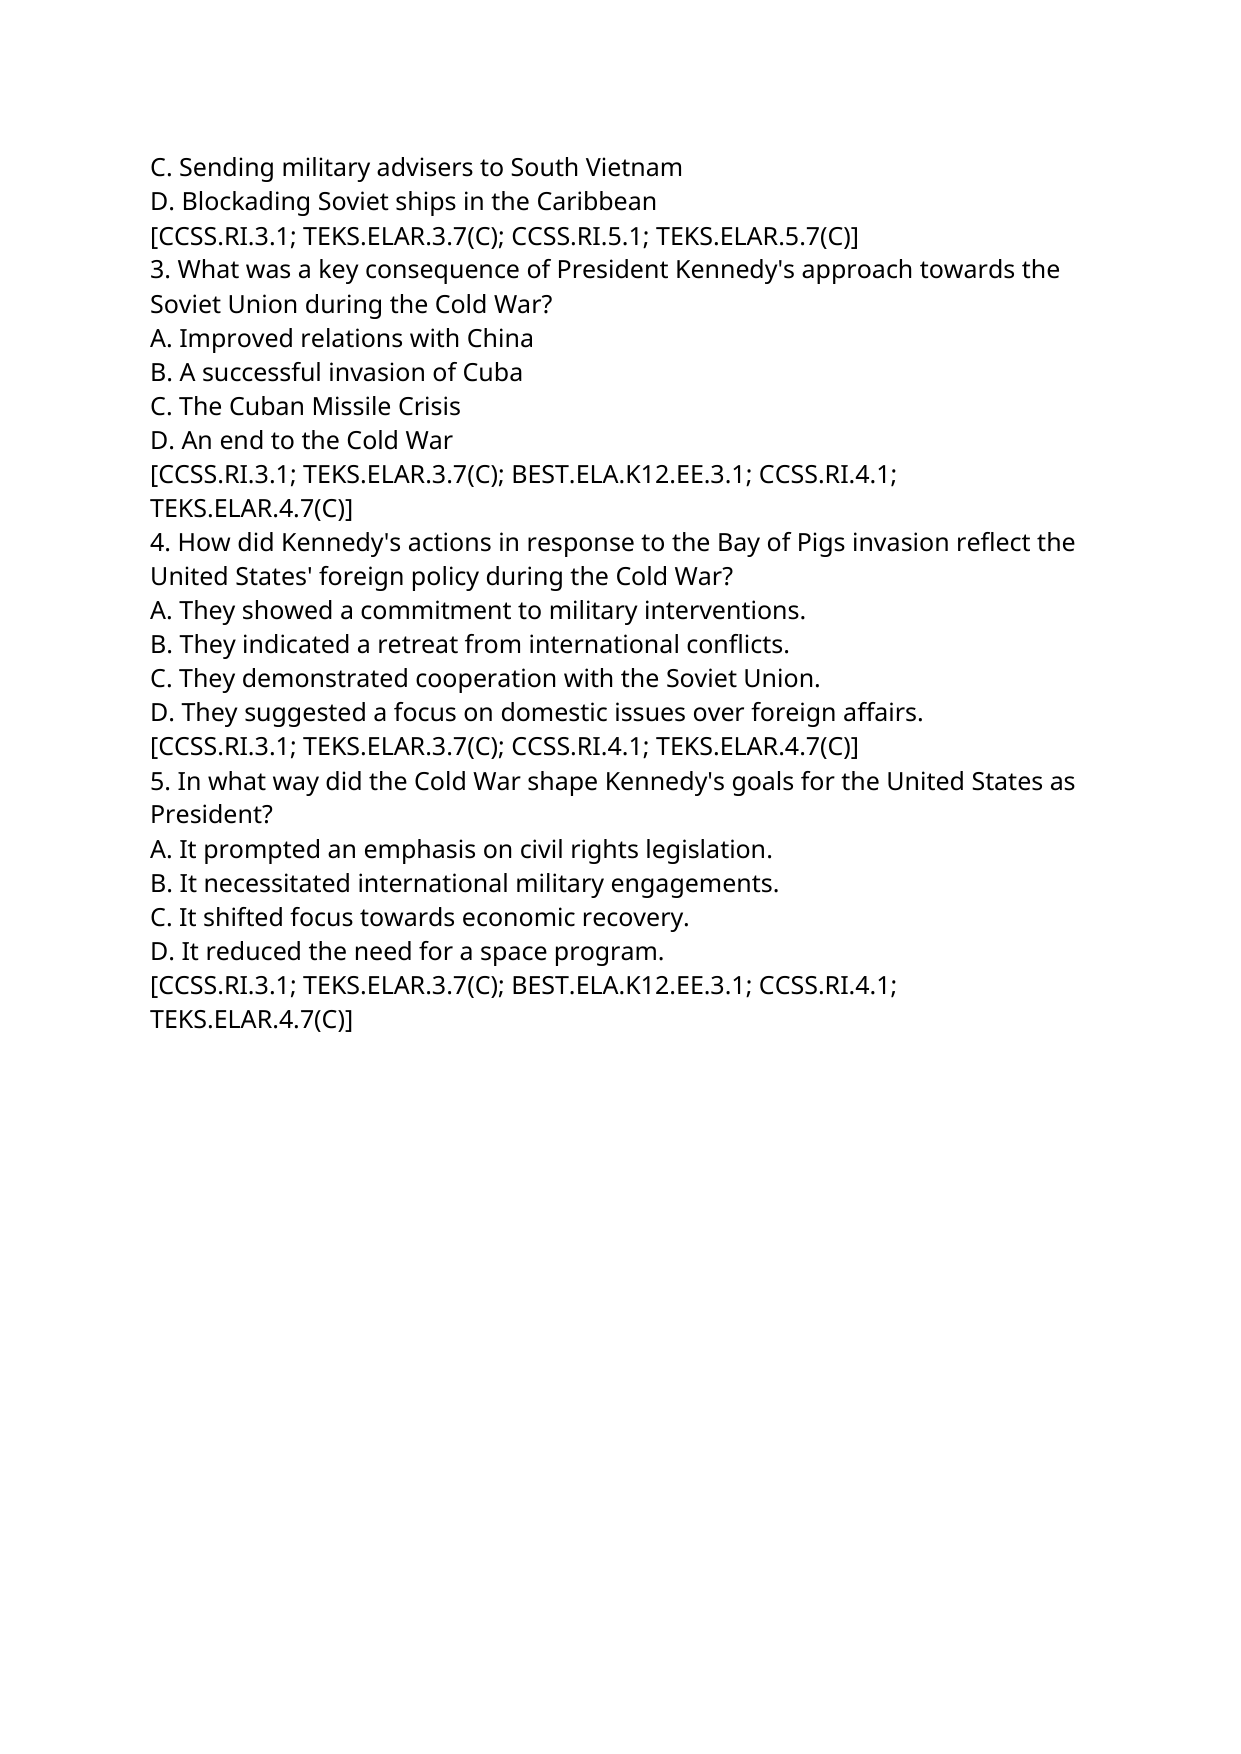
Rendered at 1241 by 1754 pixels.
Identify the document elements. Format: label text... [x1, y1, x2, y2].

text C. The Cuban Missile Crisis [150, 388, 1090, 422]
text [CCSS.RI.3.1; TEKS.ELAR.3.7(C); BEST.ELA.K12.EE.3.1; CCSS.RI.4.1; TEKS.ELAR.4.7(C)] [150, 457, 1090, 525]
text [CCSS.RI.3.1; TEKS.ELAR.3.7(C); CCSS.RI.4.1; TEKS.ELAR.4.7(C)] [150, 729, 1090, 763]
text A. It prompted an emphasis on civil rights legislation. [150, 831, 1090, 865]
text D. An end to the Cold War [150, 422, 1090, 457]
text B. They indicated a retreat from international conflicts. [150, 627, 1090, 661]
text 5. In what way did the Cold War shape Kennedy's goals for the United States as President? [150, 763, 1090, 831]
text 3. What was a key consequence of President Kennedy's approach towards the Soviet Union during the Cold War? [150, 252, 1090, 320]
text C. Sending military advisers to South Vietnam [150, 150, 1090, 184]
text B. It necessitated international military engagements. [150, 865, 1090, 899]
text B. A successful invasion of Cuba [150, 354, 1090, 388]
text A. Improved relations with China [150, 320, 1090, 354]
text [CCSS.RI.3.1; TEKS.ELAR.3.7(C); CCSS.RI.5.1; TEKS.ELAR.5.7(C)] [150, 218, 1090, 252]
text A. They showed a commitment to military interventions. [150, 593, 1090, 627]
text C. They demonstrated cooperation with the Soviet Union. [150, 661, 1090, 695]
text D. They suggested a focus on domestic issues over foreign affairs. [150, 695, 1090, 729]
text [CCSS.RI.3.1; TEKS.ELAR.3.7(C); BEST.ELA.K12.EE.3.1; CCSS.RI.4.1; TEKS.ELAR.4.7(C)] [150, 967, 1090, 1036]
text D. It reduced the need for a space program. [150, 933, 1090, 967]
text 4. How did Kennedy's actions in response to the Bay of Pigs invasion reflect the United States' foreign policy during the Cold War? [150, 525, 1090, 593]
text D. Blockading Soviet ships in the Caribbean [150, 184, 1090, 218]
text C. It shifted focus towards economic recovery. [150, 899, 1090, 933]
